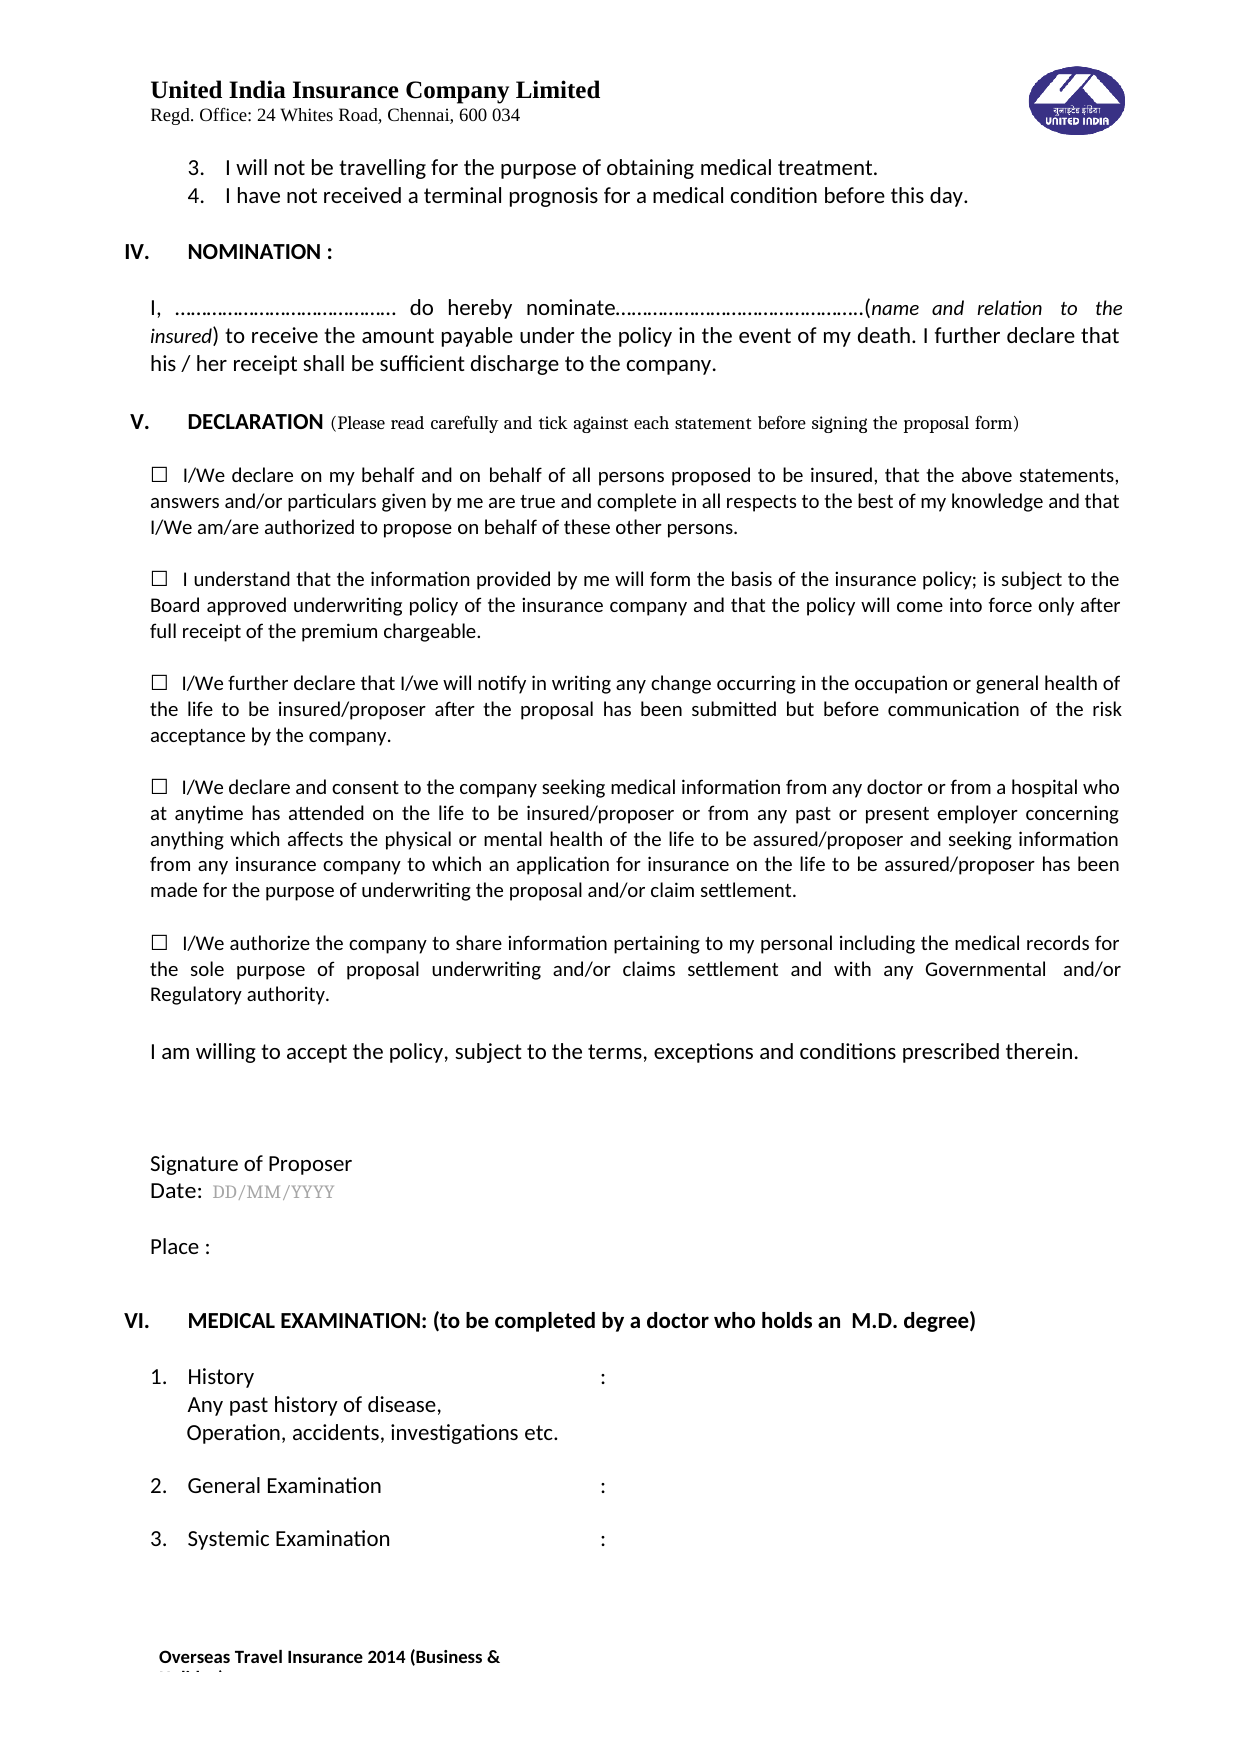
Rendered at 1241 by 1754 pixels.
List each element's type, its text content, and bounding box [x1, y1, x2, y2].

list I/We further declare that I/we will notify in writing any change occurring in the occupation or general health of the life to be insured/proposer after the proposal has been submitted but before communication of the risk acceptance by the company. [150, 668, 1122, 747]
text Operation, accidents, investigations etc. [186, 1418, 1157, 1446]
list I/We declare on my behalf and on behalf of all persons proposed to be insured, that the above statements, answers and/or particulars given by me are true and complete in all respects to the best of my knowledge and that I/We am/are authorized to propose on behalf of these other persons. [150, 460, 1121, 539]
list I understand that the information provided by me will form the basis of the insurance policy; is subject to the Board approved underwriting policy of the insurance company and that the policy will come into force only after full receipt of the premium chargeable. [150, 564, 1123, 643]
text I am willing to accept the policy, subject to the terms, exceptions and conditions prescribed therein. [150, 1037, 1157, 1065]
list General Examination : [150, 1471, 1157, 1499]
list DECLARATION (Please read carefully and tick against each statement before signing the proposal form) [130, 407, 1157, 435]
list Systemic Examination : [150, 1524, 1157, 1552]
subtitle MEDICAL EXAMINATION: (to be completed by a doctor who holds an M.D. degree) [124, 1306, 1157, 1334]
list I/We authorize the company to share information pertaining to my personal including the medical records for the sole purpose of proposal underwriting and/or claims settlement and with any Governmental and/or Regulatory authority. [150, 928, 1122, 1007]
list History : [150, 1362, 1157, 1390]
text Place : [150, 1232, 1157, 1260]
list I/We declare and consent to the company seeking medical information from any doctor or from a hospital who at anytime has attended on the life to be insured/proposer or from any past or present employer concerning anything which affects the physical or mental health of the life to be assured/proposer and seeking information from any insurance company to which an application for insurance on the life to be assured/proposer has been made for the purpose of underwriting the proposal and/or claim settlement. [150, 772, 1121, 902]
text Any past history of disease, [187, 1390, 1157, 1418]
subtitle NOMINATION : [124, 237, 1157, 265]
picture [1028, 66, 1125, 135]
text Signature of Proposer Date: DD/MM/YYYY [150, 1149, 354, 1205]
list I have not received a terminal prognosis for a medical condition before this day. [187, 181, 1157, 209]
text I, …………………………………… do hereby nominate………………………………………..(name and relation to the insured) to receive the amount payable under the policy in the event of my death. I further declare that his / her receipt shall be sufficient discharge to the company. [150, 293, 1123, 377]
list I will not be travelling for the purpose of obtaining medical treatment. [187, 153, 1157, 181]
